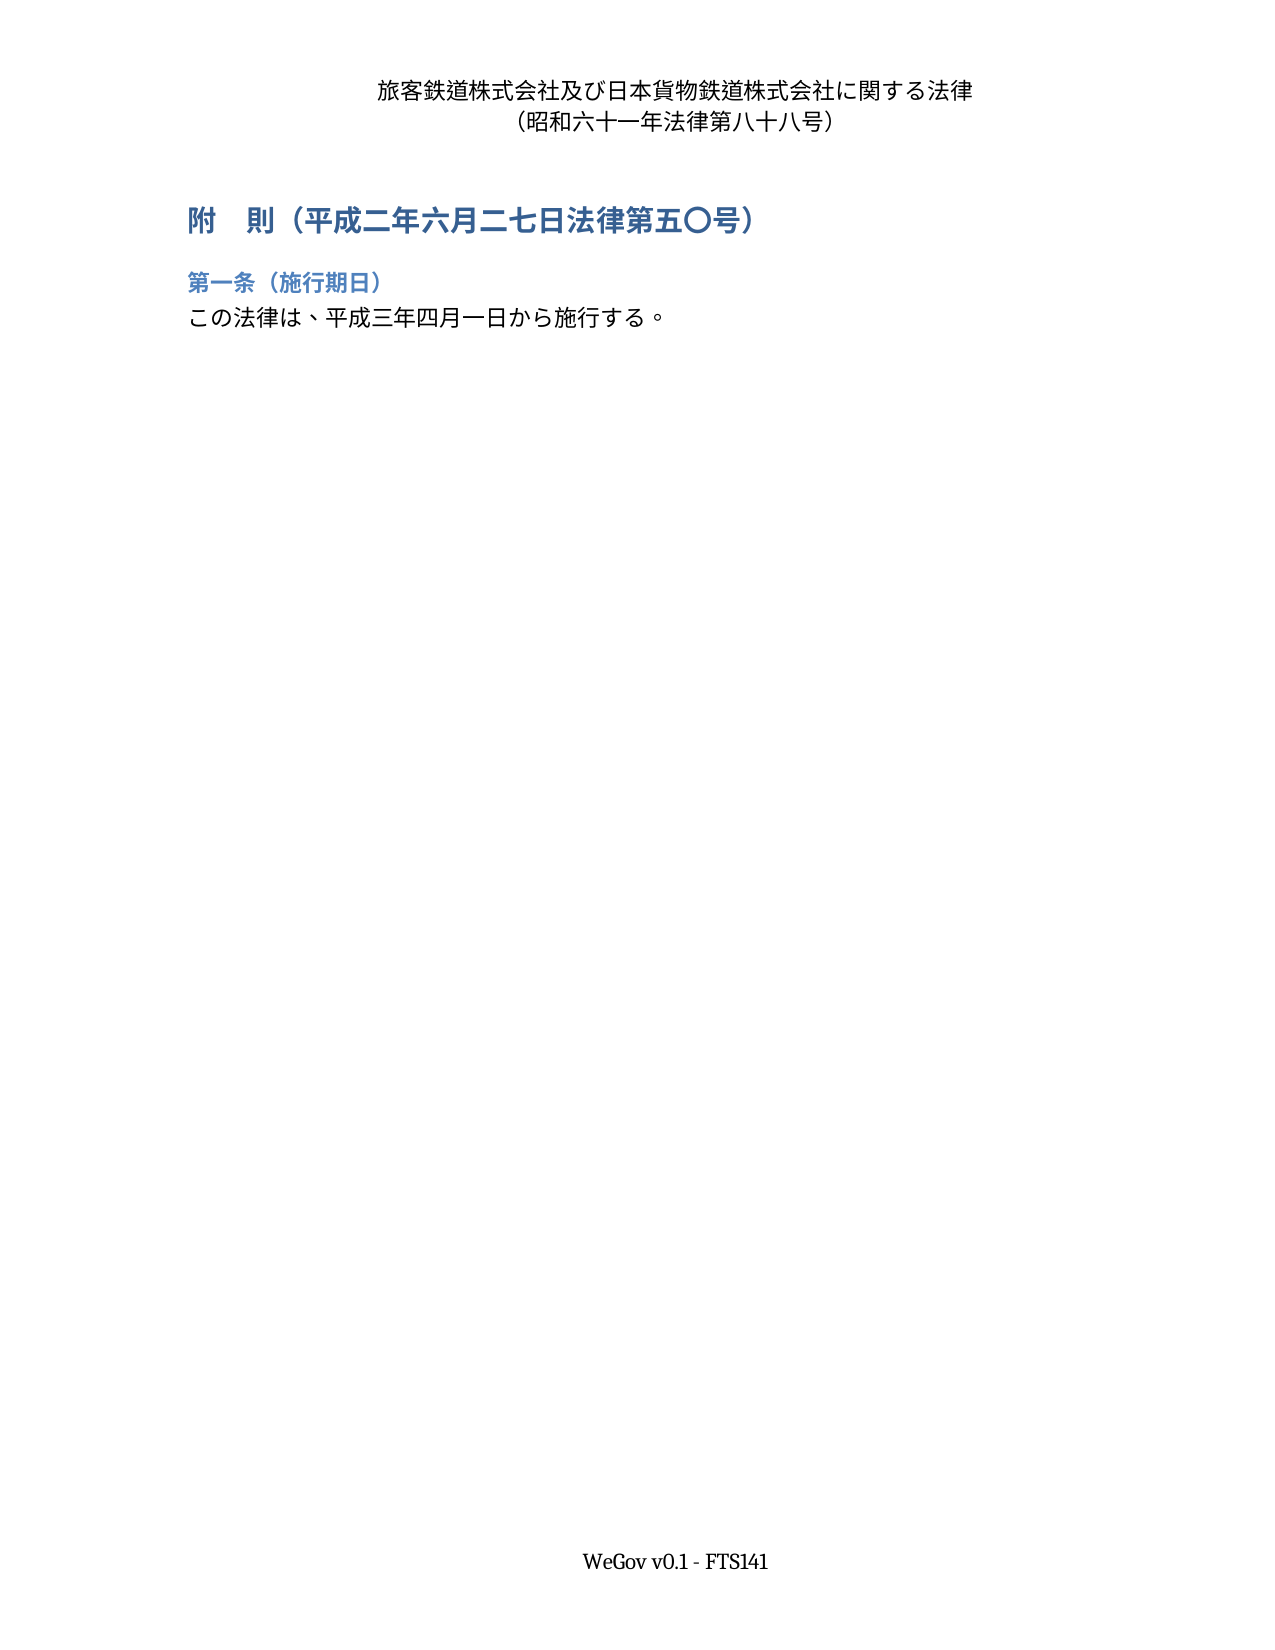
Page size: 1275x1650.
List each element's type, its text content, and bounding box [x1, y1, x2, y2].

subtitle 附 則（平成二年六月二七日法律第五〇号） [187, 200, 1087, 240]
text この法律は、平成三年四月一日から施行する。 [187, 302, 1087, 334]
subtitle 第一条（施行期日） [187, 266, 1087, 298]
